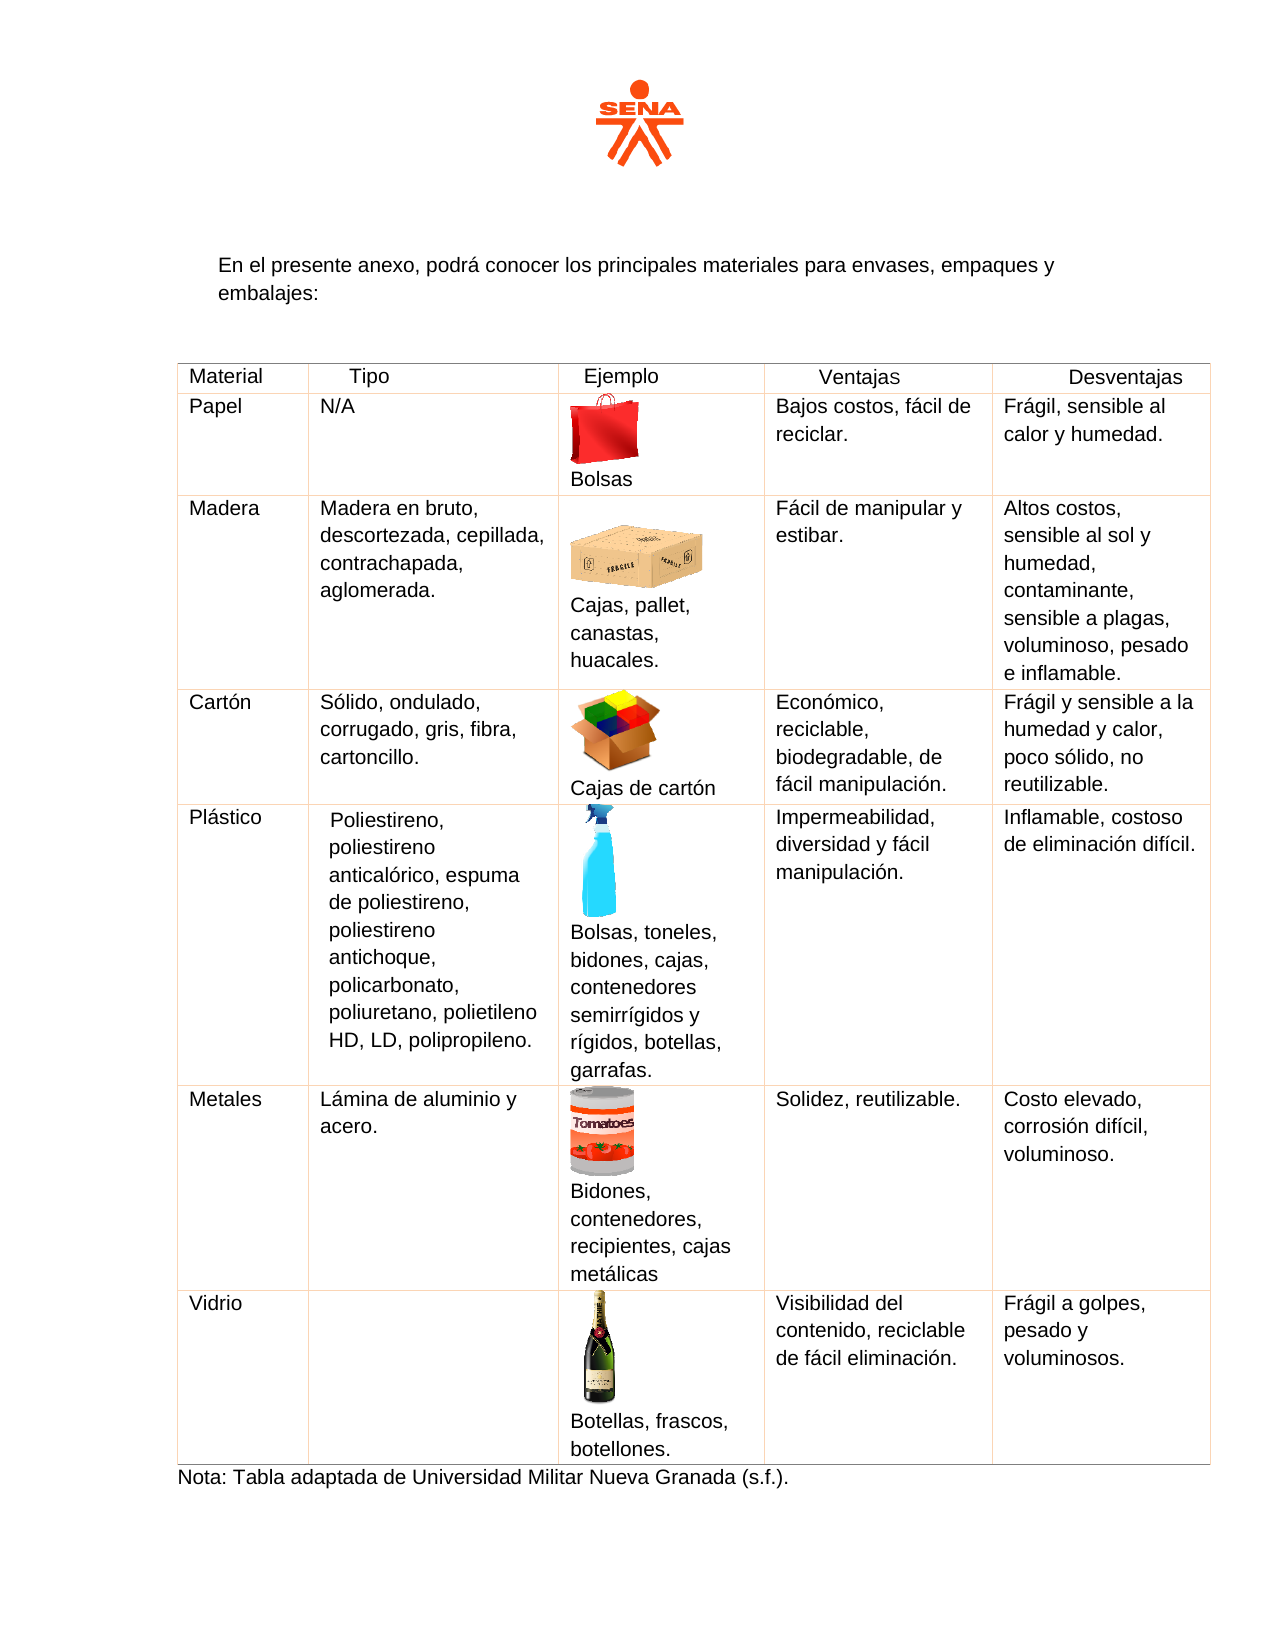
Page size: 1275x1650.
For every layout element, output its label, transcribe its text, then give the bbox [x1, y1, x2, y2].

table_cell Altos costos, sensible al sol y humedad, contaminante, sensible a plagas, voluminoso, pesado e inflamable. [993, 496, 1210, 689]
table_cell Frágil, sensible al calor y humedad. [993, 394, 1210, 495]
table_cell [309, 1291, 558, 1464]
table_cell Bolsas [559, 394, 764, 495]
picture [570, 689, 661, 772]
text Nota: Tabla adaptada de Universidad Militar Nueva Granada (s.f.). [177, 1465, 1098, 1489]
table_cell N/A [309, 394, 558, 495]
table_cell Bolsas, toneles, bidones, cajas, contenedores semirrígidos y rígidos, botellas, garrafas. [559, 805, 764, 1085]
picture [570, 1086, 634, 1176]
table_cell Cajas de cartón [559, 690, 764, 803]
picture [570, 523, 703, 590]
table_header Desventajas [993, 364, 1210, 393]
picture [585, 76, 690, 171]
table_cell Papel [178, 394, 308, 495]
table_cell Visibilidad del contenido, reciclable de fácil eliminación. [765, 1291, 992, 1464]
table_header Ventajas [765, 364, 992, 393]
table_cell Cartón [178, 690, 308, 803]
table_cell Cajas, pallet, canastas, huacales. [559, 496, 764, 689]
table_header Ejemplo [559, 364, 764, 393]
table_cell Madera en bruto, descortezada, cepillada, contrachapada, aglomerada. [309, 496, 558, 689]
table_cell Fácil de manipular y estibar. [765, 496, 992, 689]
table_cell Madera [178, 496, 308, 689]
table_cell Sólido, ondulado, corrugado, gris, fibra, cartoncillo. [309, 690, 558, 803]
table_cell Vidrio [178, 1291, 308, 1464]
table_cell Plástico [178, 805, 308, 1085]
table_cell Costo elevado, corrosión difícil, voluminoso. [993, 1086, 1210, 1290]
table_cell Bidones, contenedores, recipientes, cajas metálicas [559, 1086, 764, 1290]
table_header Material [178, 364, 308, 393]
table_cell Frágil y sensible a la humedad y calor, poco sólido, no reutilizable. [993, 690, 1210, 803]
table_cell Bajos costos, fácil de reciclar. [765, 394, 992, 495]
table_header Tipo [309, 364, 558, 393]
table_cell Metales [178, 1086, 308, 1290]
table_cell Solidez, reutilizable. [765, 1086, 992, 1290]
list En el presente anexo, podrá conocer los principales materiales para envases, empaques y embalajes: [218, 253, 1098, 304]
picture [570, 1290, 628, 1405]
table_cell Económico, reciclable, biodegradable, de fácil manipulación. [765, 690, 992, 803]
table_cell Inflamable, costoso de eliminación difícil. [993, 805, 1210, 1085]
picture [570, 804, 627, 917]
table_cell Impermeabilidad, diversidad y fácil manipulación. [765, 805, 992, 1085]
table_cell Lámina de aluminio y acero. [309, 1086, 558, 1290]
table_cell Poliestireno, poliestireno anticalórico, espuma de poliestireno, poliestireno antichoque, policarbonato, poliuretano, polietileno HD, LD, polipropileno. [309, 805, 558, 1085]
table_cell Frágil a golpes, pesado y voluminosos. [993, 1291, 1210, 1464]
picture [570, 393, 639, 464]
table_cell Botellas, frascos, botellones. [559, 1291, 764, 1464]
